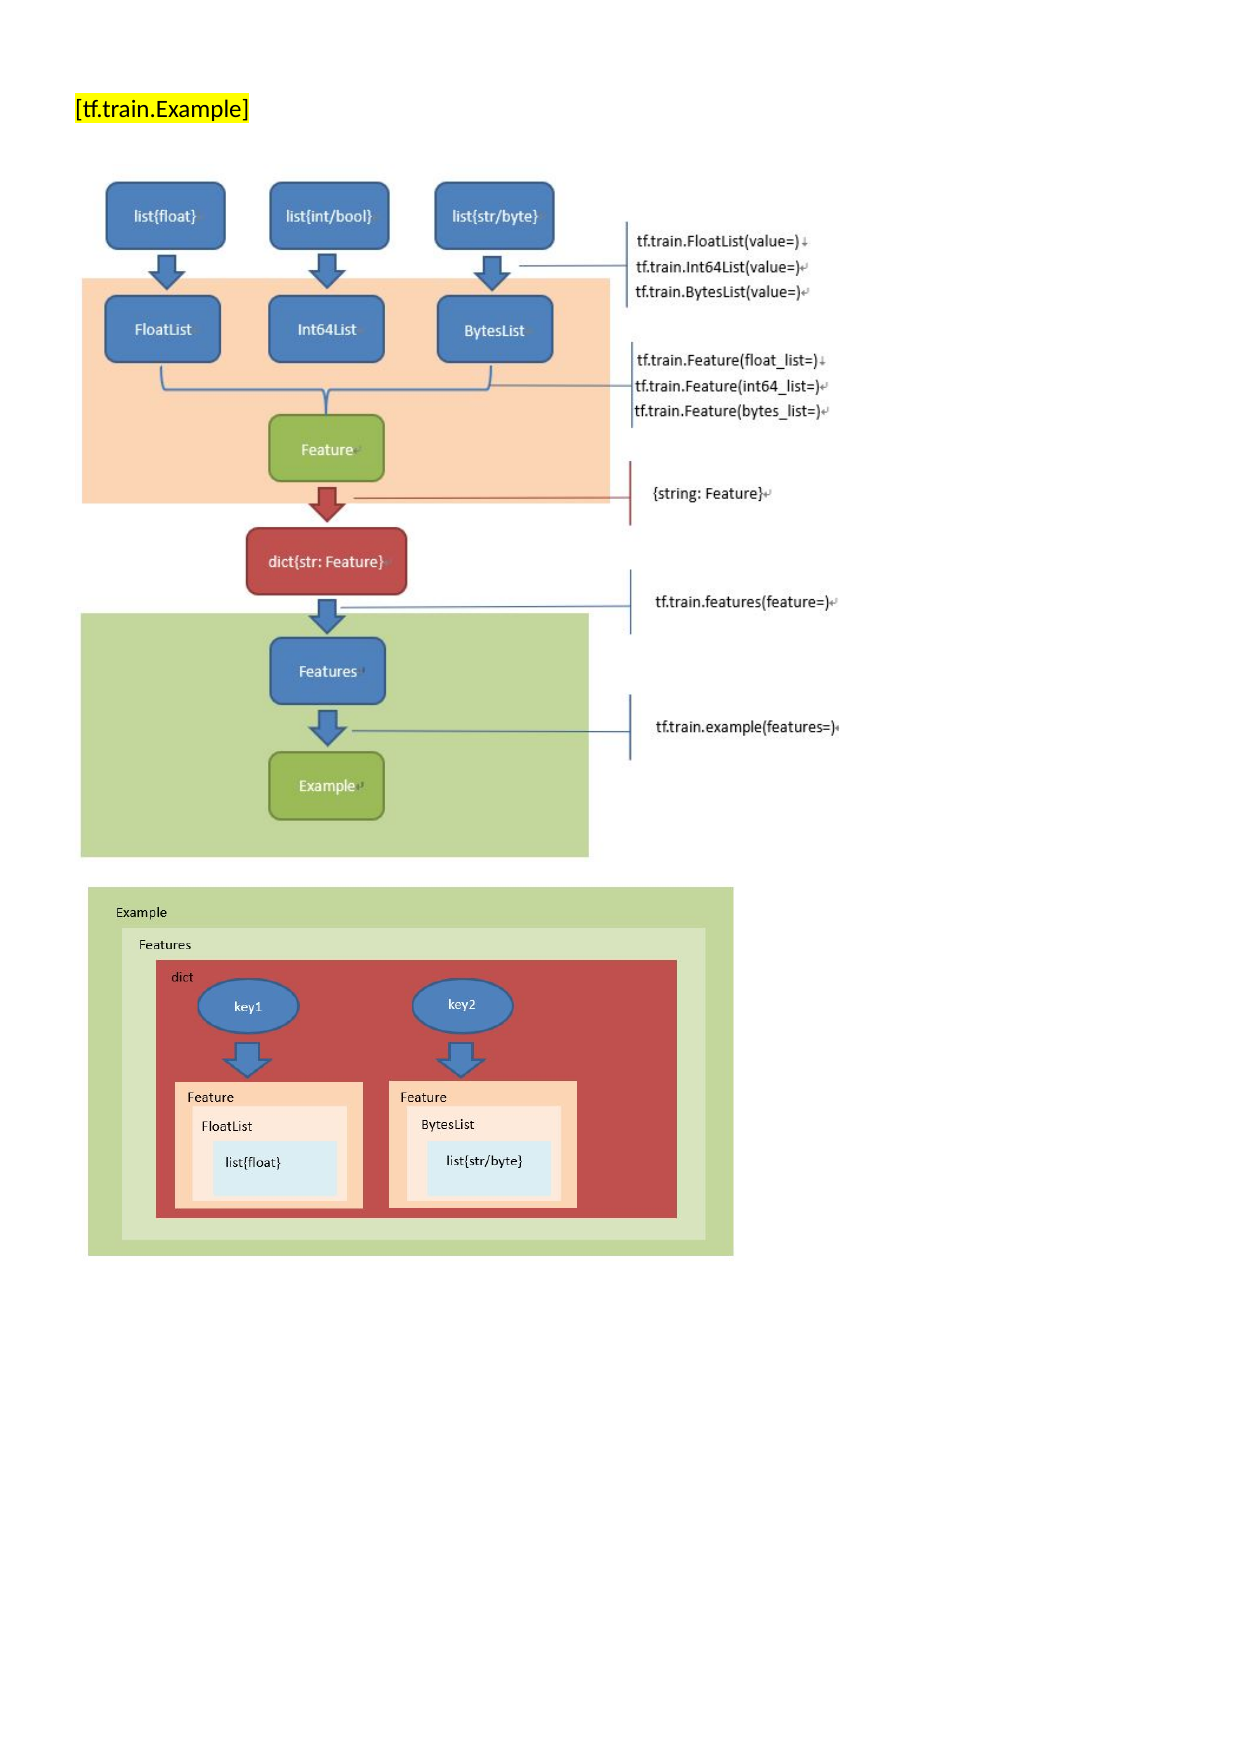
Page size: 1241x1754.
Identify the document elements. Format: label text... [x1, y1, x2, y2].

text [tf.train.Example] [75, 89, 1165, 127]
picture [75, 164, 840, 862]
picture [75, 877, 743, 1266]
